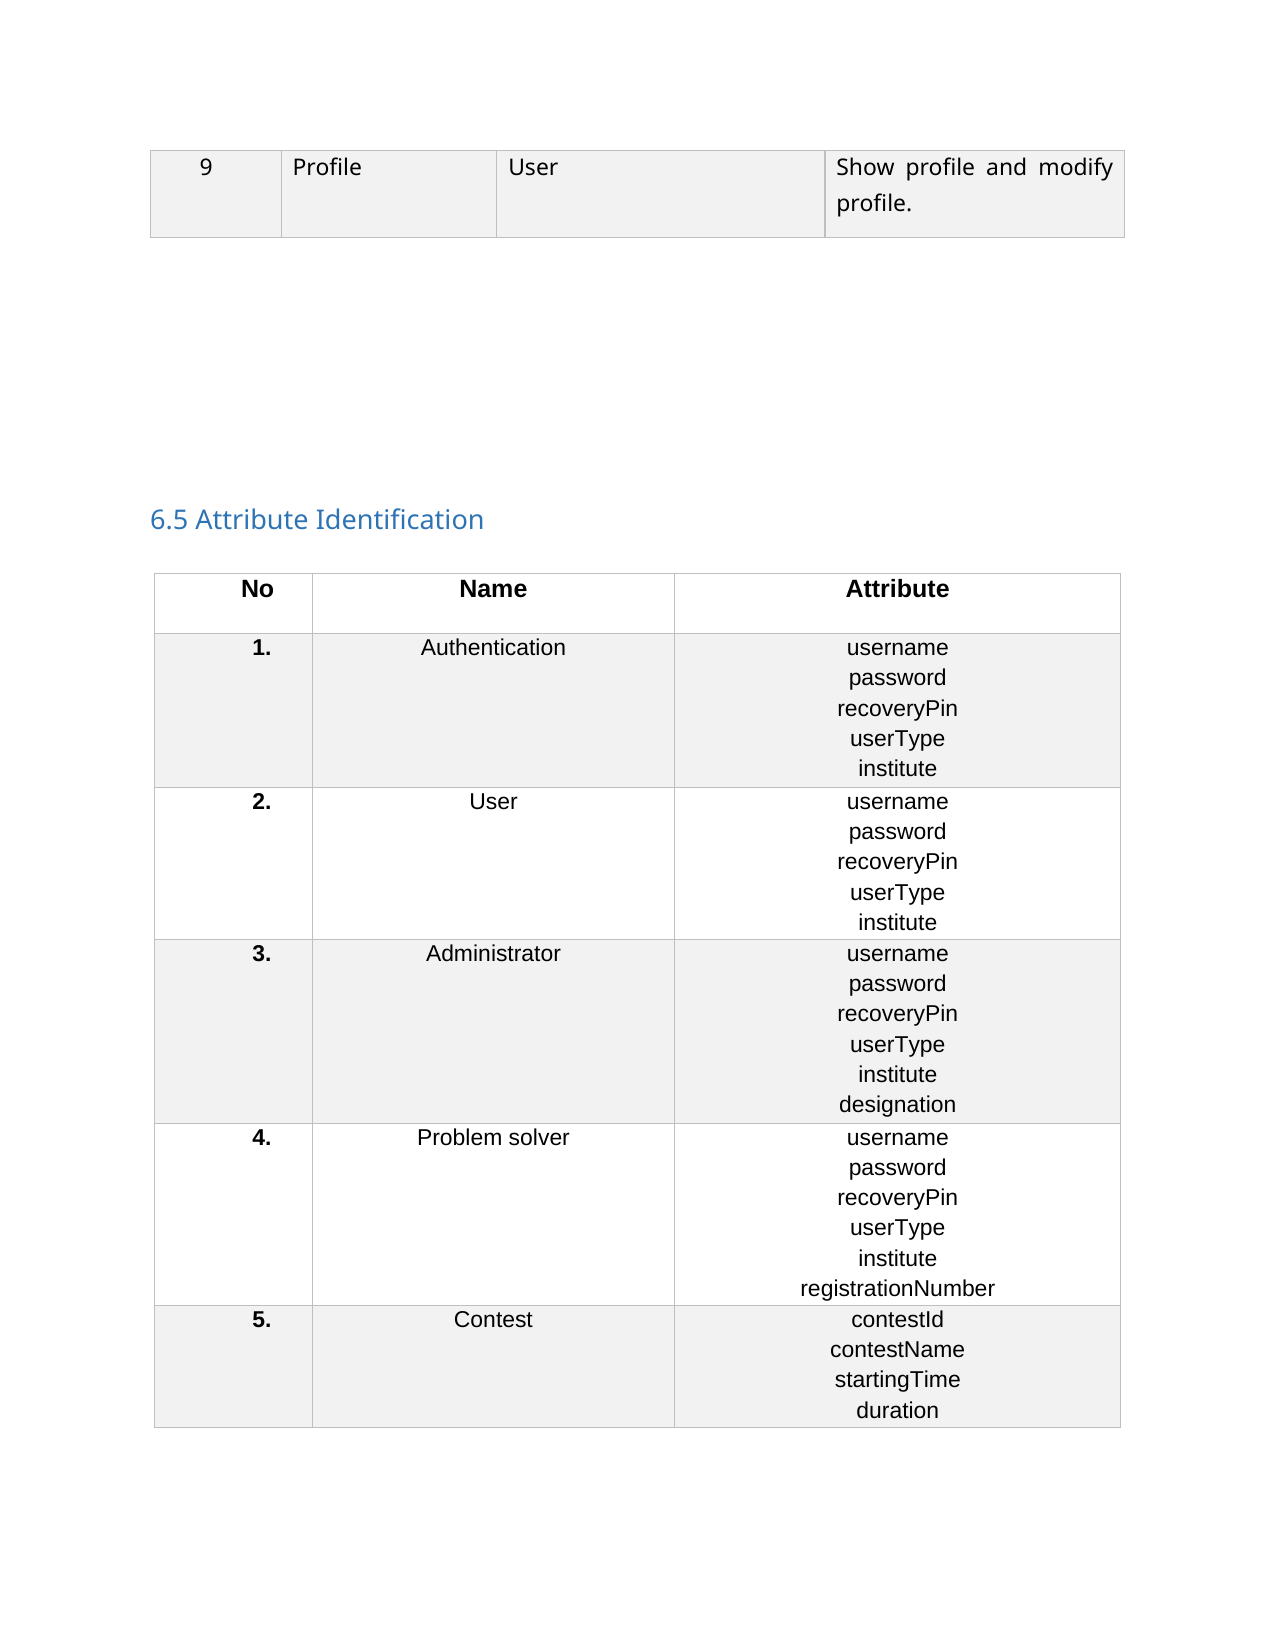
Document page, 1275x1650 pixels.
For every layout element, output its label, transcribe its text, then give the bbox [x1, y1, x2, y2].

table_cell [155, 1124, 312, 1305]
table_cell Administrator [313, 940, 674, 1123]
table_cell username password recoveryPin userType institute designation [675, 940, 1120, 1123]
table_cell [155, 1306, 312, 1427]
table_cell Authentication [313, 634, 674, 787]
table_header Attribute [675, 574, 1120, 633]
table_cell [155, 634, 312, 787]
table_cell [151, 151, 281, 237]
table_cell contestId contestName startingTime duration [675, 1306, 1120, 1427]
table_cell Contest [313, 1306, 674, 1427]
table_cell username password recoveryPin userType institute [675, 634, 1120, 787]
table_header No [155, 574, 312, 633]
table_header Name [313, 574, 674, 633]
subtitle 6.5 Attribute Identification [150, 501, 1125, 537]
table_cell User [313, 788, 674, 939]
table_cell [155, 940, 312, 1123]
table_cell [155, 788, 312, 939]
table_cell Profile [282, 151, 496, 237]
table_cell username password recoveryPin userType institute [675, 788, 1120, 939]
table_cell Problem solver [313, 1124, 674, 1305]
table_cell username password recoveryPin userType institute registrationNumber [675, 1124, 1120, 1305]
table_cell User [497, 151, 824, 237]
table_cell Show profile and modify profile. [826, 151, 1124, 237]
